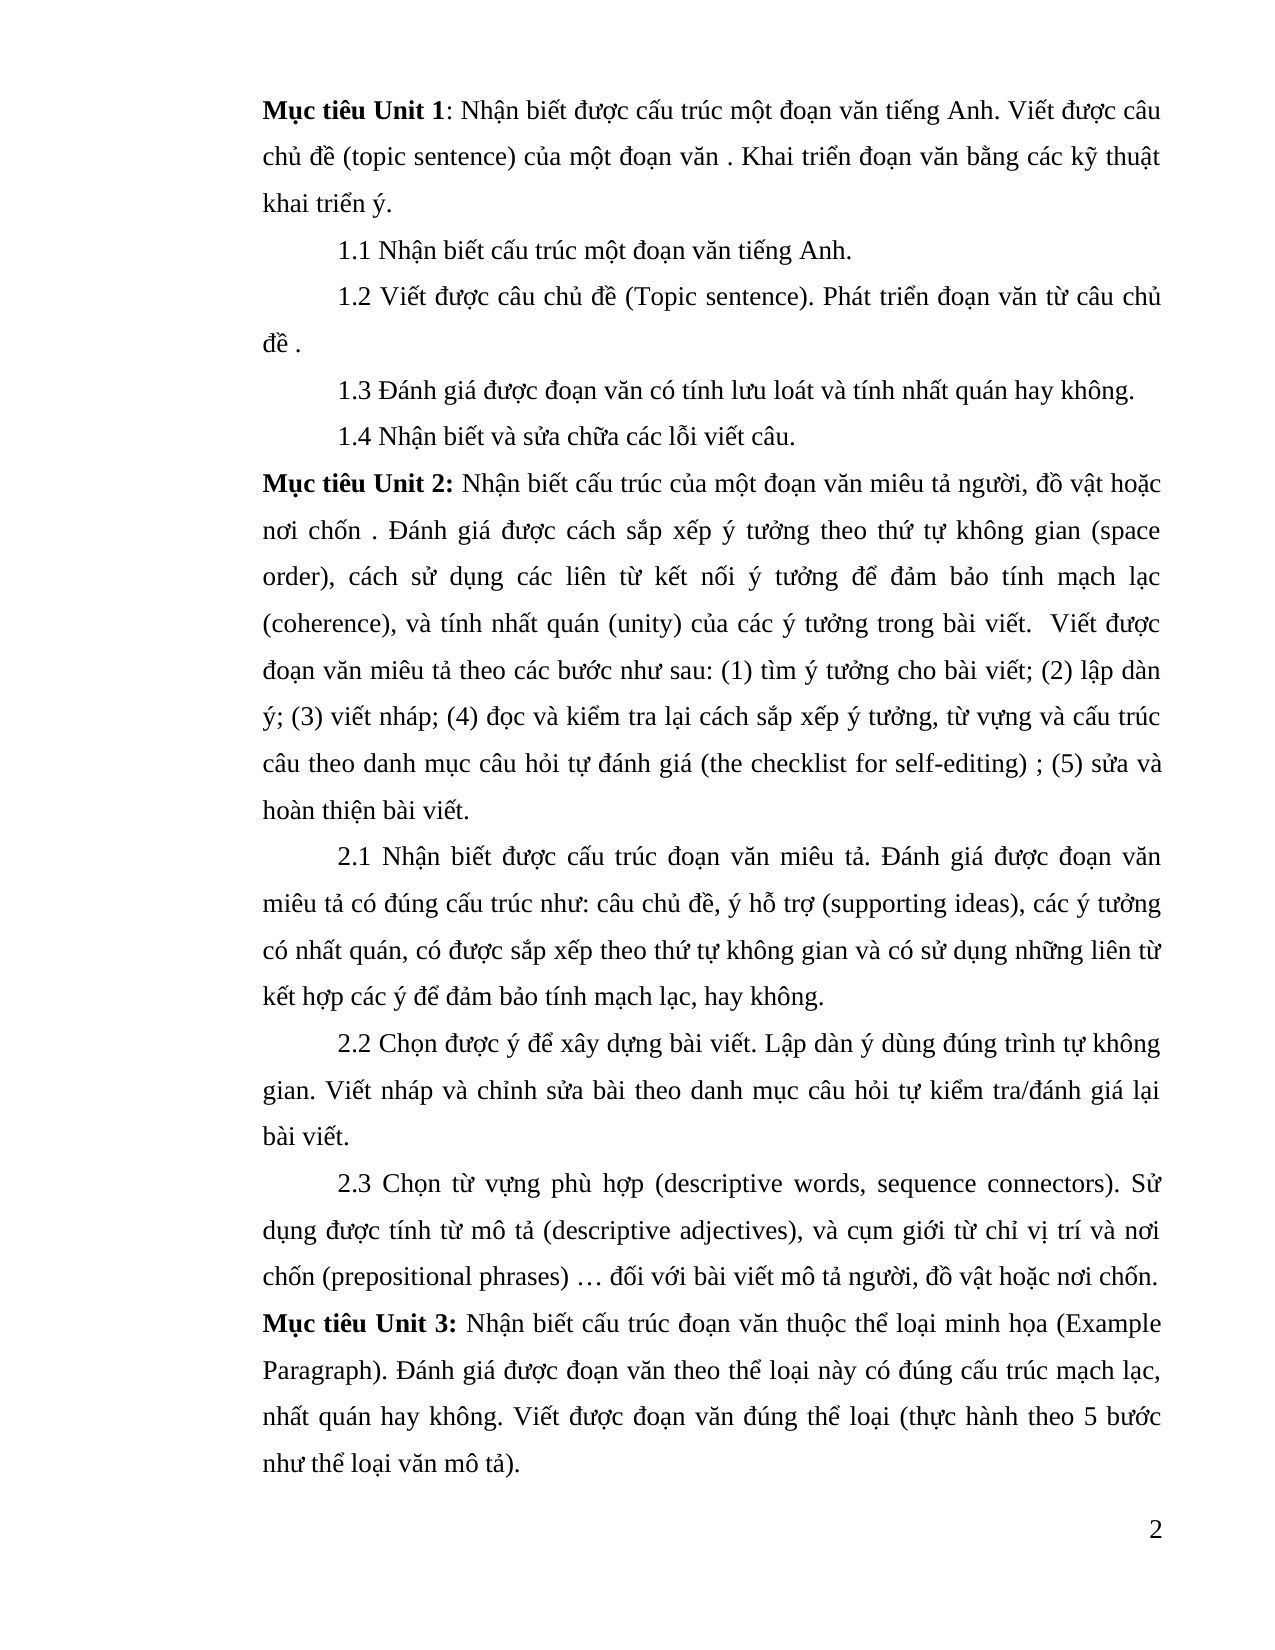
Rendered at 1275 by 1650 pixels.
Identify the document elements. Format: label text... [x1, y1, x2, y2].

text Mục tiêu Unit 2: Nhận biết cấu trúc của một đoạn văn miêu tả người, đồ vật hoặc nơi chốn . Đánh giá được cách sắp xếp ý tưởng theo thứ tự không gian (space order), cách sử dụng các liên từ kết nối ý tưởng để đảm bảo tính mạch lạc (coherence), và tính nhất quán (unity) của các ý tưởng trong bài viết. Viết được đoạn văn miêu tả theo các bước như sau: (1) tìm ý tưởng cho bài viết; (2) lập dàn ý; (3) viết nháp; (4) đọc và kiểm tra lại cách sắp xếp ý tưởng, từ vựng và cấu trúc câu theo danh mục câu hỏi tự đánh giá (the checklist for self-editing) ; (5) sửa và hoàn thiện bài viết. [262, 467, 1162, 825]
text Mục tiêu Unit 1: Nhận biết được cấu trúc một đoạn văn tiếng Anh. Viết được câu chủ đề (topic sentence) của một đoạn văn . Khai triển đoạn văn bằng các kỹ thuật khai triển ý. [262, 94, 1162, 218]
text 1.4 Nhận biết và sửa chữa các lỗi viết câu. [262, 420, 1162, 452]
text 1.2 Viết được câu chủ đề (Topic sentence). Phát triển đoạn văn từ câu chủ đề . [262, 280, 1162, 358]
text 2.2 Chọn được ý để xây dựng bài viết. Lập dàn ý dùng đúng trình tự không gian. Viết nháp và chỉnh sửa bài theo danh mục câu hỏi tự kiểm tra/đánh giá lại bài viết. [262, 1027, 1162, 1152]
text Mục tiêu Unit 3: Nhận biết cấu trúc đoạn văn thuộc thể loại minh họa (Example Paragraph). Đánh giá được đoạn văn theo thể loại này có đúng cấu trúc mạch lạc, nhất quán hay không. Viết được đoạn văn đúng thể loại (thực hành theo 5 bước như thể loại văn mô tả). [262, 1307, 1162, 1478]
text 2.1 Nhận biết được cấu trúc đoạn văn miêu tả. Đánh giá được đoạn văn miêu tả có đúng cấu trúc như: câu chủ đề, ý hỗ trợ (supporting ideas), các ý tưởng có nhất quán, có được sắp xếp theo thứ tự không gian và có sử dụng những liên từ kết hợp các ý để đảm bảo tính mạch lạc, hay không. [262, 840, 1162, 1012]
text 1.3 Đánh giá được đoạn văn có tính lưu loát và tính nhất quán hay không. [262, 374, 1162, 405]
text 2.3 Chọn từ vựng phù hợp (descriptive words, sequence connectors). Sử dụng được tính từ mô tả (descriptive adjectives), và cụm giới từ chỉ vị trí và nơi chốn (prepositional phrases) … đối với bài viết mô tả người, đồ vật hoặc nơi chốn. [262, 1167, 1162, 1292]
text 1.1 Nhận biết cấu trúc một đoạn văn tiếng Anh. [262, 234, 1162, 265]
